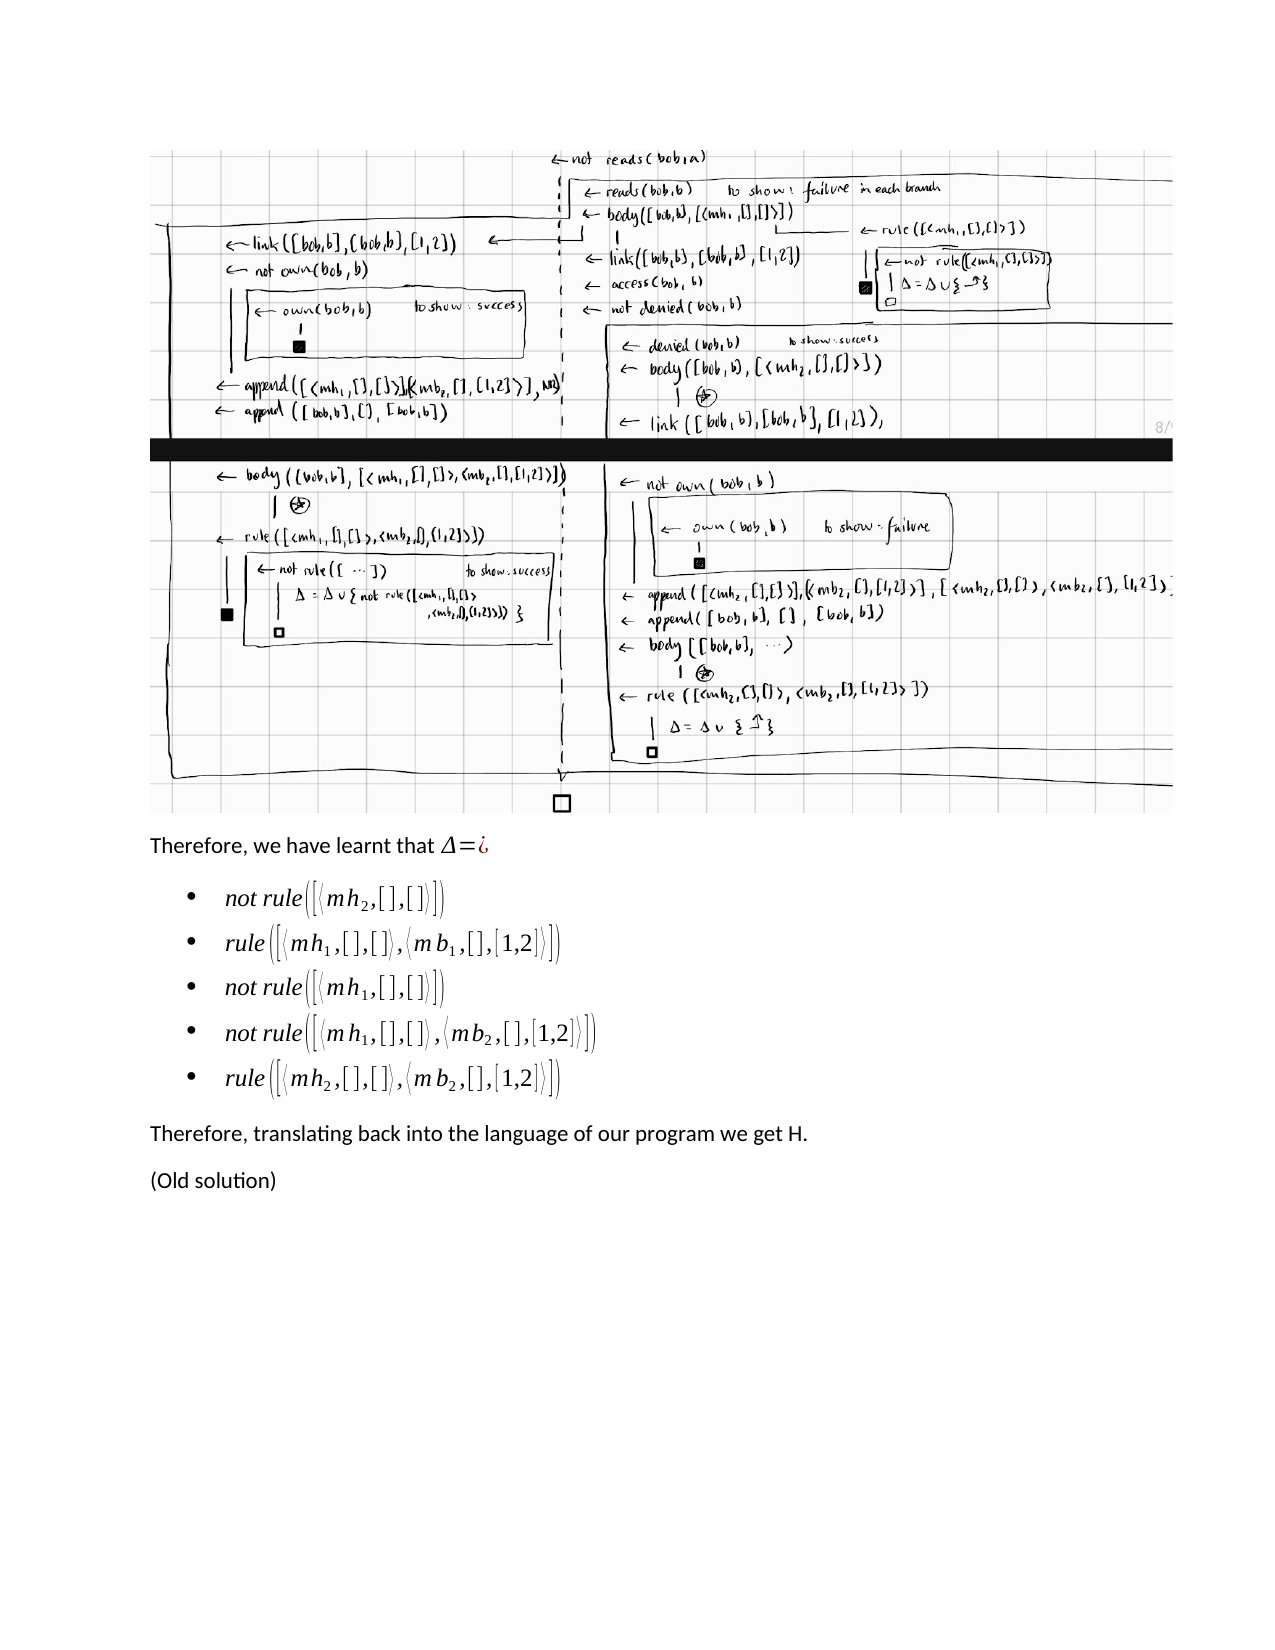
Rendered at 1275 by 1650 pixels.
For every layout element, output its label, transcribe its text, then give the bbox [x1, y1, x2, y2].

text Therefore, we have learnt that [150, 831, 1125, 859]
text (Old solution) [150, 1166, 1125, 1194]
picture [150, 150, 1173, 813]
text Therefore, translating back into the language of our program we get H. [150, 1119, 1125, 1147]
